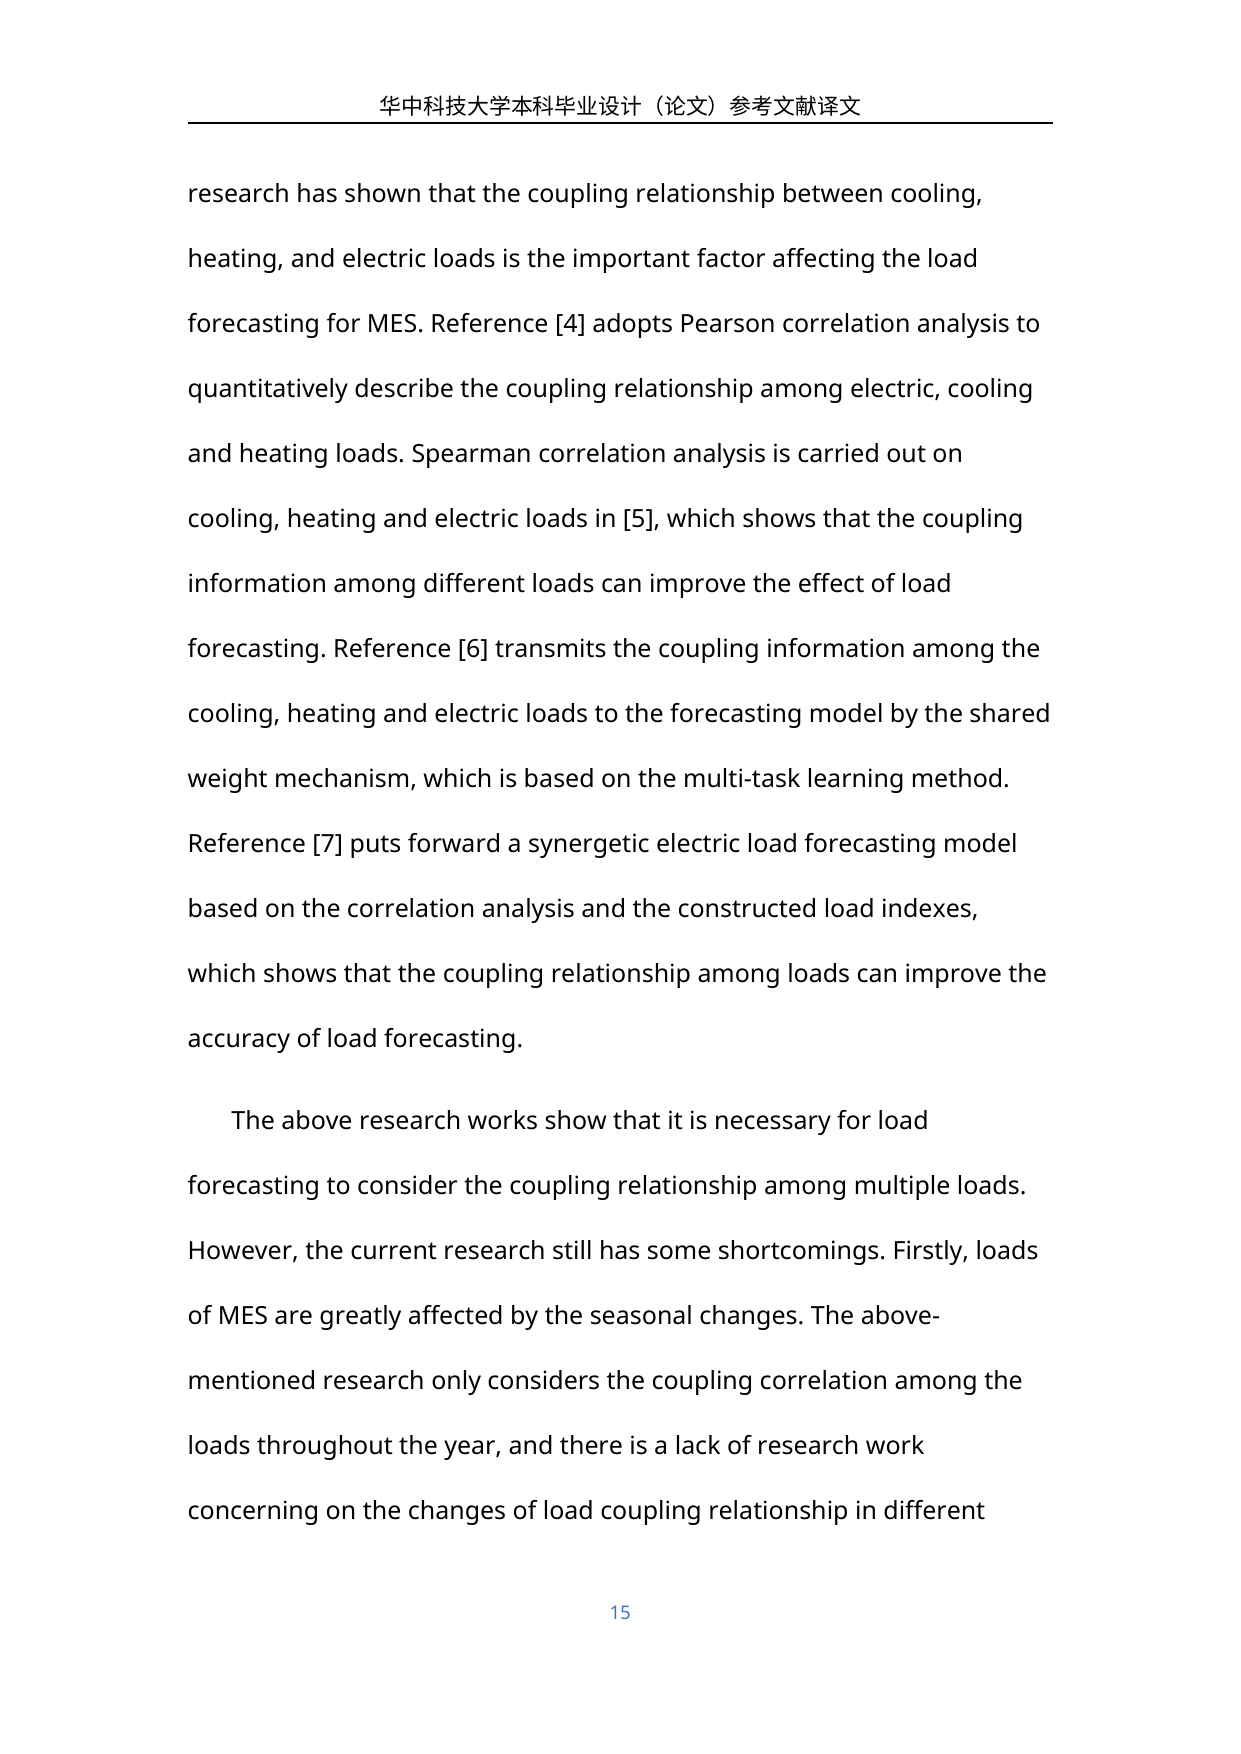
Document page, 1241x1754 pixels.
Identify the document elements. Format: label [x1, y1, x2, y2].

text [187, 160, 1053, 1070]
text [187, 1087, 1053, 1542]
